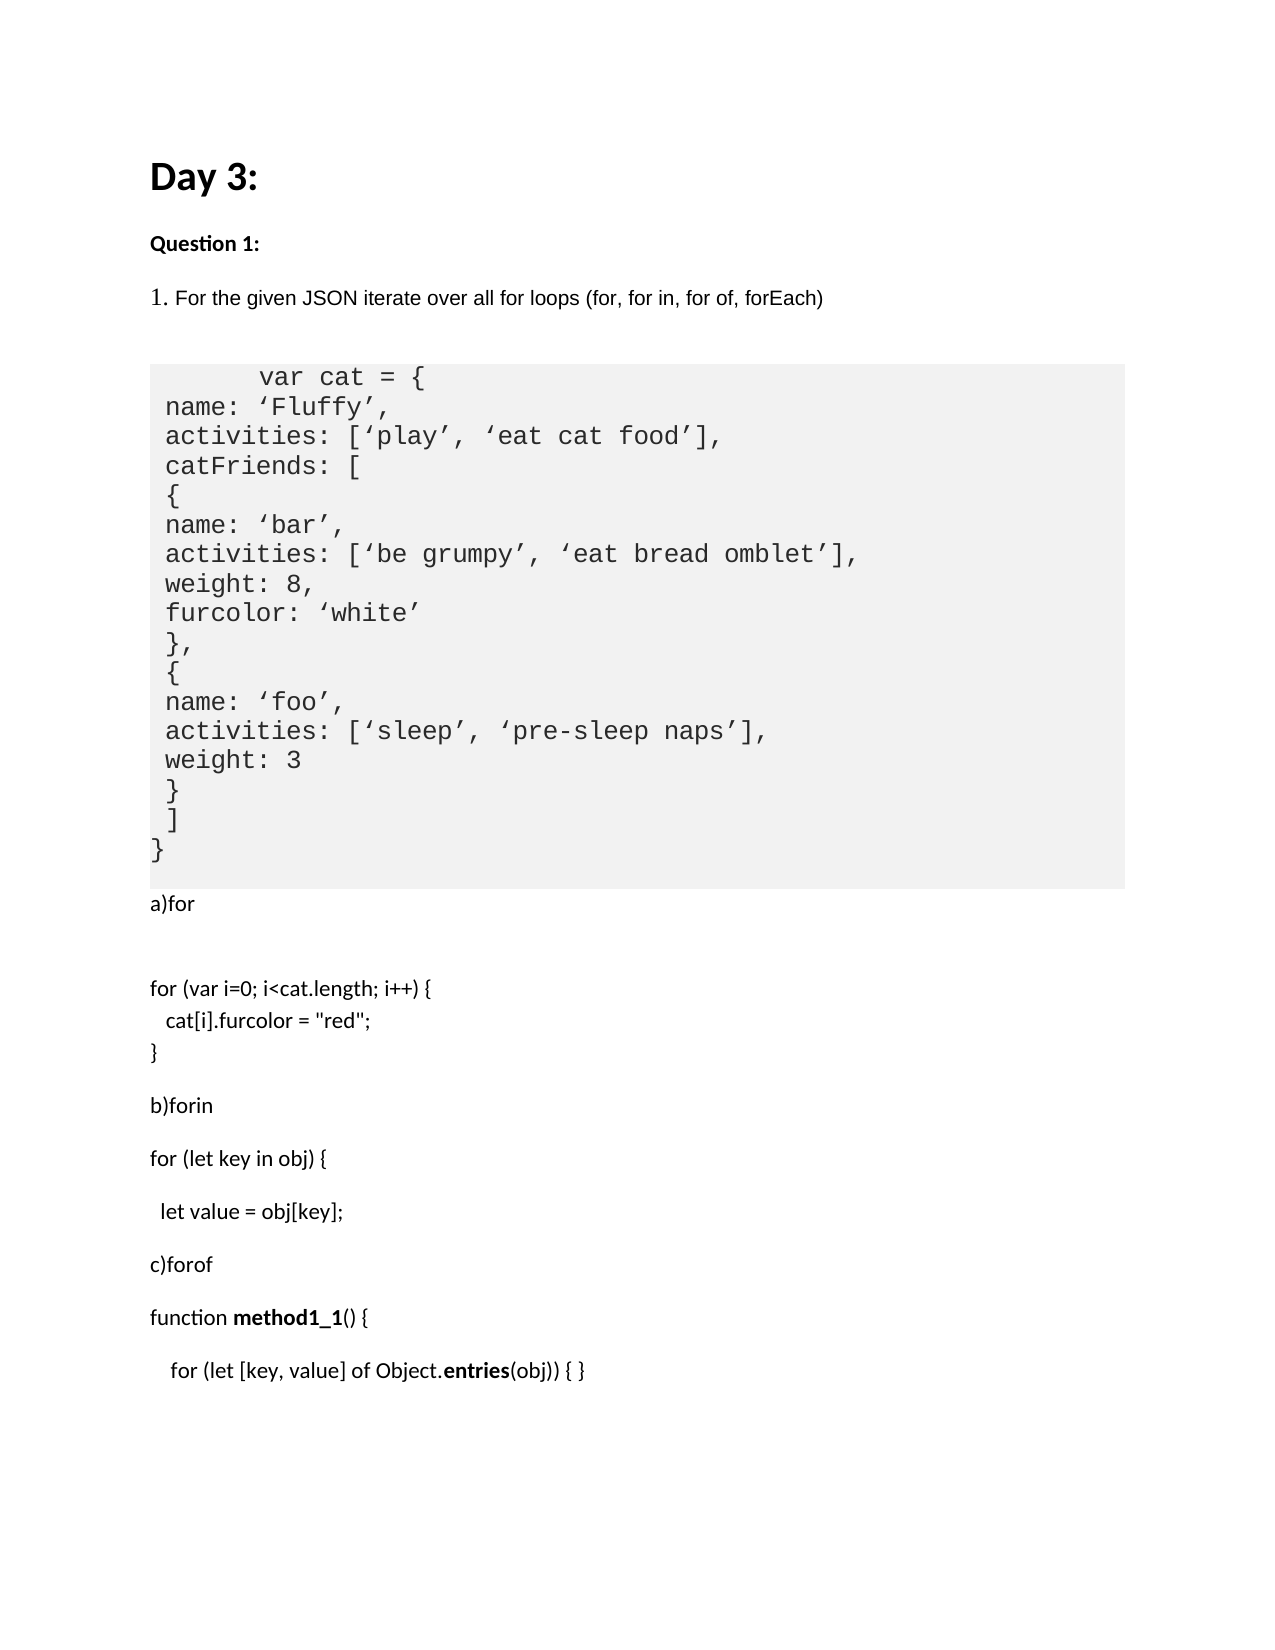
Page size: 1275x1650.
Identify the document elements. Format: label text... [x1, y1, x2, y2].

text Question 1: [150, 229, 1125, 257]
text function method1_1() { [150, 1303, 1125, 1332]
text let value = obj[key]; [150, 1197, 1125, 1226]
text for (let [key, value] of Object.entries(obj)) { } [150, 1357, 1125, 1384]
text 1. For the given JSON iterate over all for loops (for, for in, for of, forEach) [150, 282, 1125, 311]
text Day 3: [150, 150, 1125, 201]
text c)forof [150, 1251, 1125, 1278]
text for (var i=0; i<cat.length; i++) { cat[i].furcolor = "red"; } [150, 942, 1125, 1066]
text a)for [150, 889, 1125, 917]
text var cat = { name: ‘Fluffy’, activities: [‘play’, ‘eat cat food’], catFriends: [ { name: ‘bar’, activities: [‘be grumpy’, ‘eat bread omblet’], weight: 8, furcolor: ‘white’ }, { name: ‘foo’, activities: [‘sleep’, ‘pre-sleep naps’], weight: 3 } ] } [150, 364, 1125, 865]
text for (let key in obj) { [150, 1144, 1125, 1172]
text b)forin [150, 1091, 1125, 1119]
